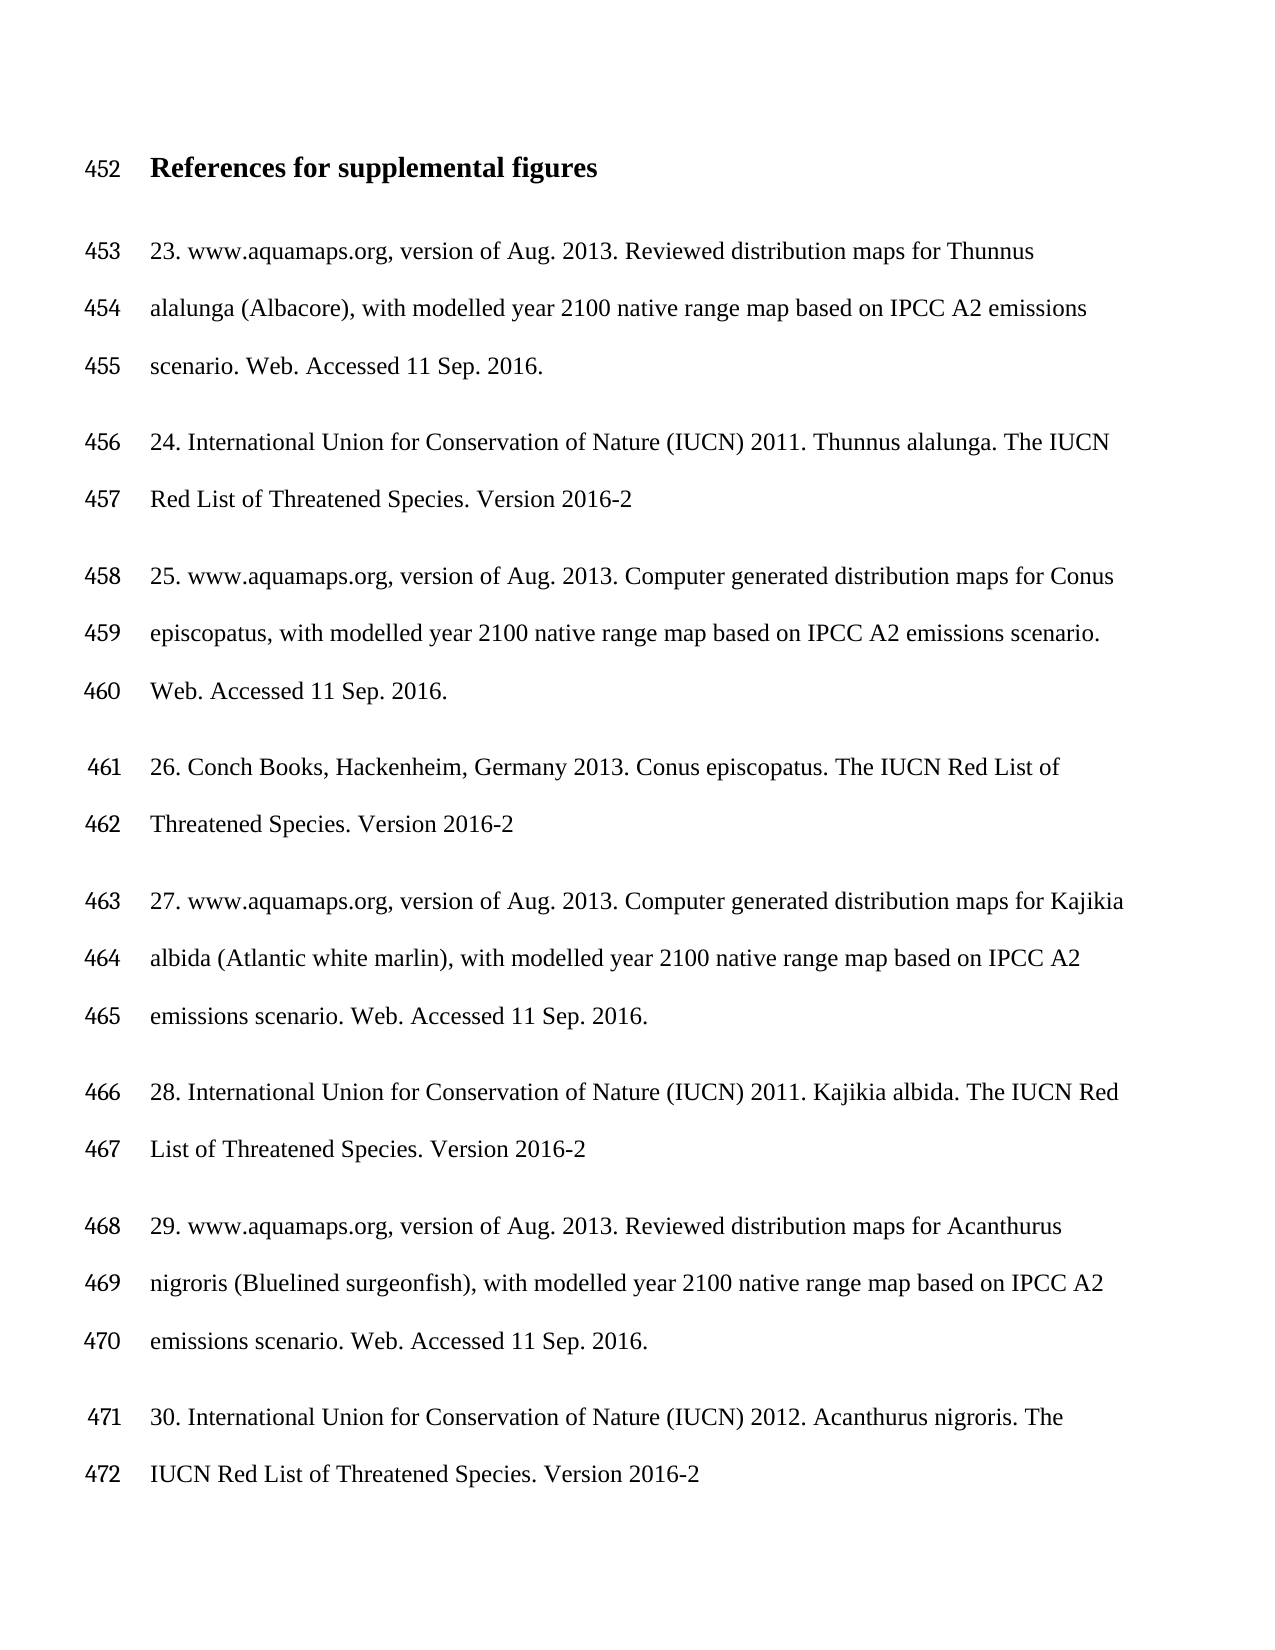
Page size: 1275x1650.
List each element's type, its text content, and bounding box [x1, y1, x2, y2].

text 27. www.aquamaps.org, version of Aug. 2013. Computer generated distribution maps for Kajikia albida (Atlantic white marlin), with modelled year 2100 native range map based on IPCC A2 emissions scenario. Web. Accessed 11 Sep. 2016. [150, 886, 1125, 1029]
text 29. www.aquamaps.org, version of Aug. 2013. Reviewed distribution maps for Acanthurus nigroris (Bluelined surgeonfish), with modelled year 2100 native range map based on IPCC A2 emissions scenario. Web. Accessed 11 Sep. 2016. [150, 1211, 1125, 1354]
text 30. International Union for Conservation of Nature (IUCN) 2012. Acanthurus nigroris. The IUCN Red List of Threatened Species. Version 2016-2 [150, 1402, 1125, 1488]
text 23. www.aquamaps.org, version of Aug. 2013. Reviewed distribution maps for Thunnus alalunga (Albacore), with modelled year 2100 native range map based on IPCC A2 emissions scenario. Web. Accessed 11 Sep. 2016. [150, 236, 1125, 379]
text 24. International Union for Conservation of Nature (IUCN) 2011. Thunnus alalunga. The IUCN Red List of Threatened Species. Version 2016-2 [150, 427, 1125, 513]
text 28. International Union for Conservation of Nature (IUCN) 2011. Kajikia albida. The IUCN Red List of Threatened Species. Version 2016-2 [150, 1077, 1125, 1163]
text 25. www.aquamaps.org, version of Aug. 2013. Computer generated distribution maps for Conus episcopatus, with modelled year 2100 native range map based on IPCC A2 emissions scenario. Web. Accessed 11 Sep. 2016. [150, 561, 1125, 704]
text 26. Conch Books, Hackenheim, Germany 2013. Conus episcopatus. The IUCN Red List of Threatened Species. Version 2016-2 [150, 752, 1125, 838]
subtitle References for supplemental figures [150, 150, 1125, 183]
